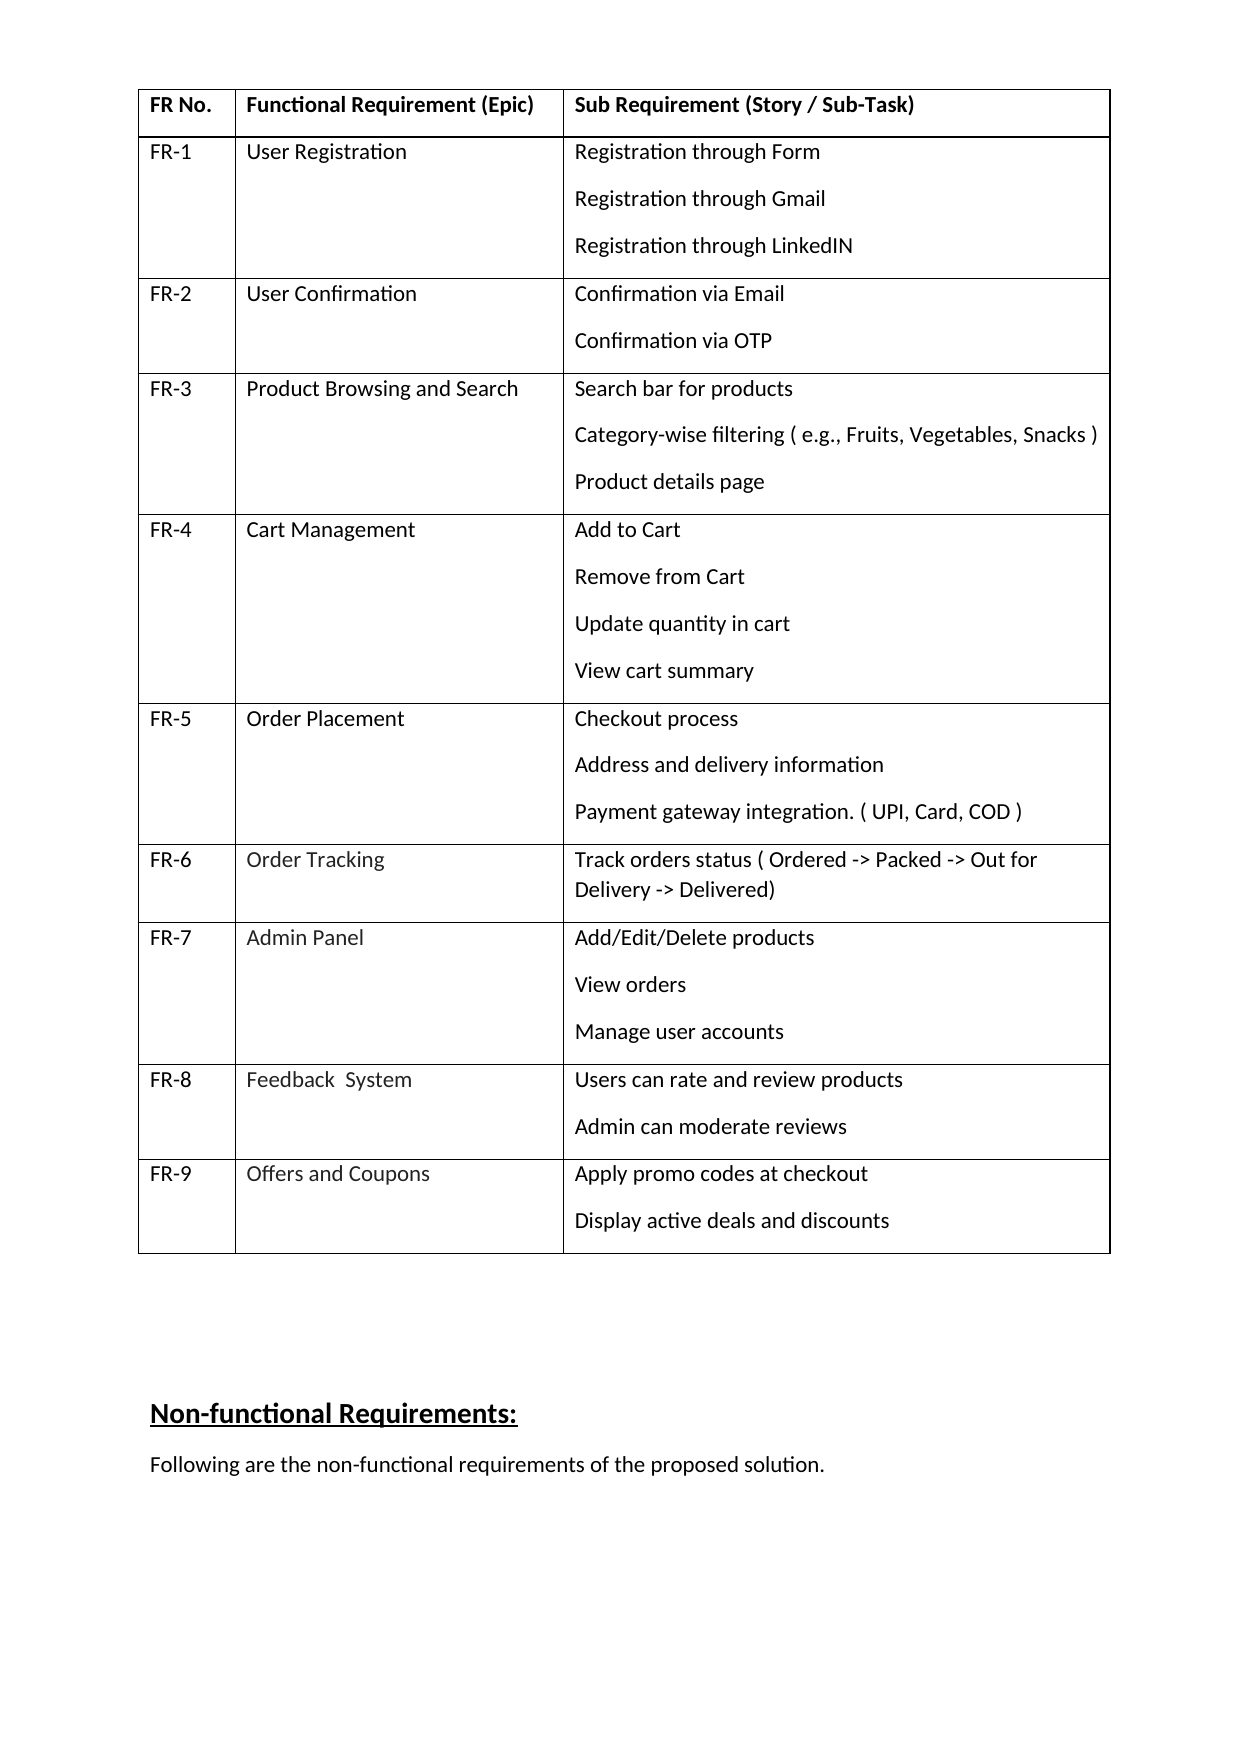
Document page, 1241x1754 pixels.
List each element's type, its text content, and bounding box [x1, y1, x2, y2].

table_cell User Confirmation [236, 279, 563, 373]
table_cell Registration through Form Registration through Gmail Registration through LinkedIN [564, 138, 1109, 278]
table_cell Confirmation via Email Confirmation via OTP [564, 279, 1109, 373]
table_header Sub Requirement (Story / Sub-Task) [564, 90, 1109, 136]
table_cell FR-1 [139, 138, 235, 278]
table_cell FR-5 [139, 704, 235, 844]
table_cell Apply promo codes at checkout Display active deals and discounts [564, 1160, 1109, 1253]
text Following are the non-functional requirements of the proposed solution. [150, 1450, 1090, 1478]
table_header Functional Requirement (Epic) [236, 90, 563, 136]
table_cell Track orders status ( Ordered -> Packed -> Out for Delivery -> Delivered) [564, 845, 1109, 922]
table_cell Add to Cart Remove from Cart Update quantity in cart View cart summary [564, 515, 1109, 703]
table_cell Checkout process Address and delivery information Payment gateway integration. ( UPI, Card, COD ) [564, 704, 1109, 844]
table_cell FR-4 [139, 515, 235, 703]
table_cell Add/Edit/Delete products View orders Manage user accounts [564, 923, 1109, 1064]
table_cell FR-2 [139, 279, 235, 373]
table_cell Order Tracking [236, 845, 563, 922]
table_cell FR-3 [139, 374, 235, 514]
table_cell Order Placement [236, 704, 563, 844]
table_cell Users can rate and review products Admin can moderate reviews [564, 1065, 1109, 1158]
table_cell FR-8 [139, 1065, 235, 1158]
table_cell Cart Management [236, 515, 563, 703]
table_cell Feedback System [236, 1065, 563, 1158]
table_cell Admin Panel [236, 923, 563, 1064]
table_cell Search bar for products Category-wise filtering ( e.g., Fruits, Vegetables, Snacks ) Product details page [564, 374, 1109, 514]
table_cell FR-9 [139, 1160, 235, 1253]
table_cell FR-6 [139, 845, 235, 922]
table_header FR No. [139, 90, 235, 136]
text Non-functional Requirements: [150, 1395, 1090, 1431]
table_cell User Registration [236, 138, 563, 278]
table_cell FR-7 [139, 923, 235, 1064]
table_cell Offers and Coupons [236, 1160, 563, 1253]
table_cell Product Browsing and Search [236, 374, 563, 514]
